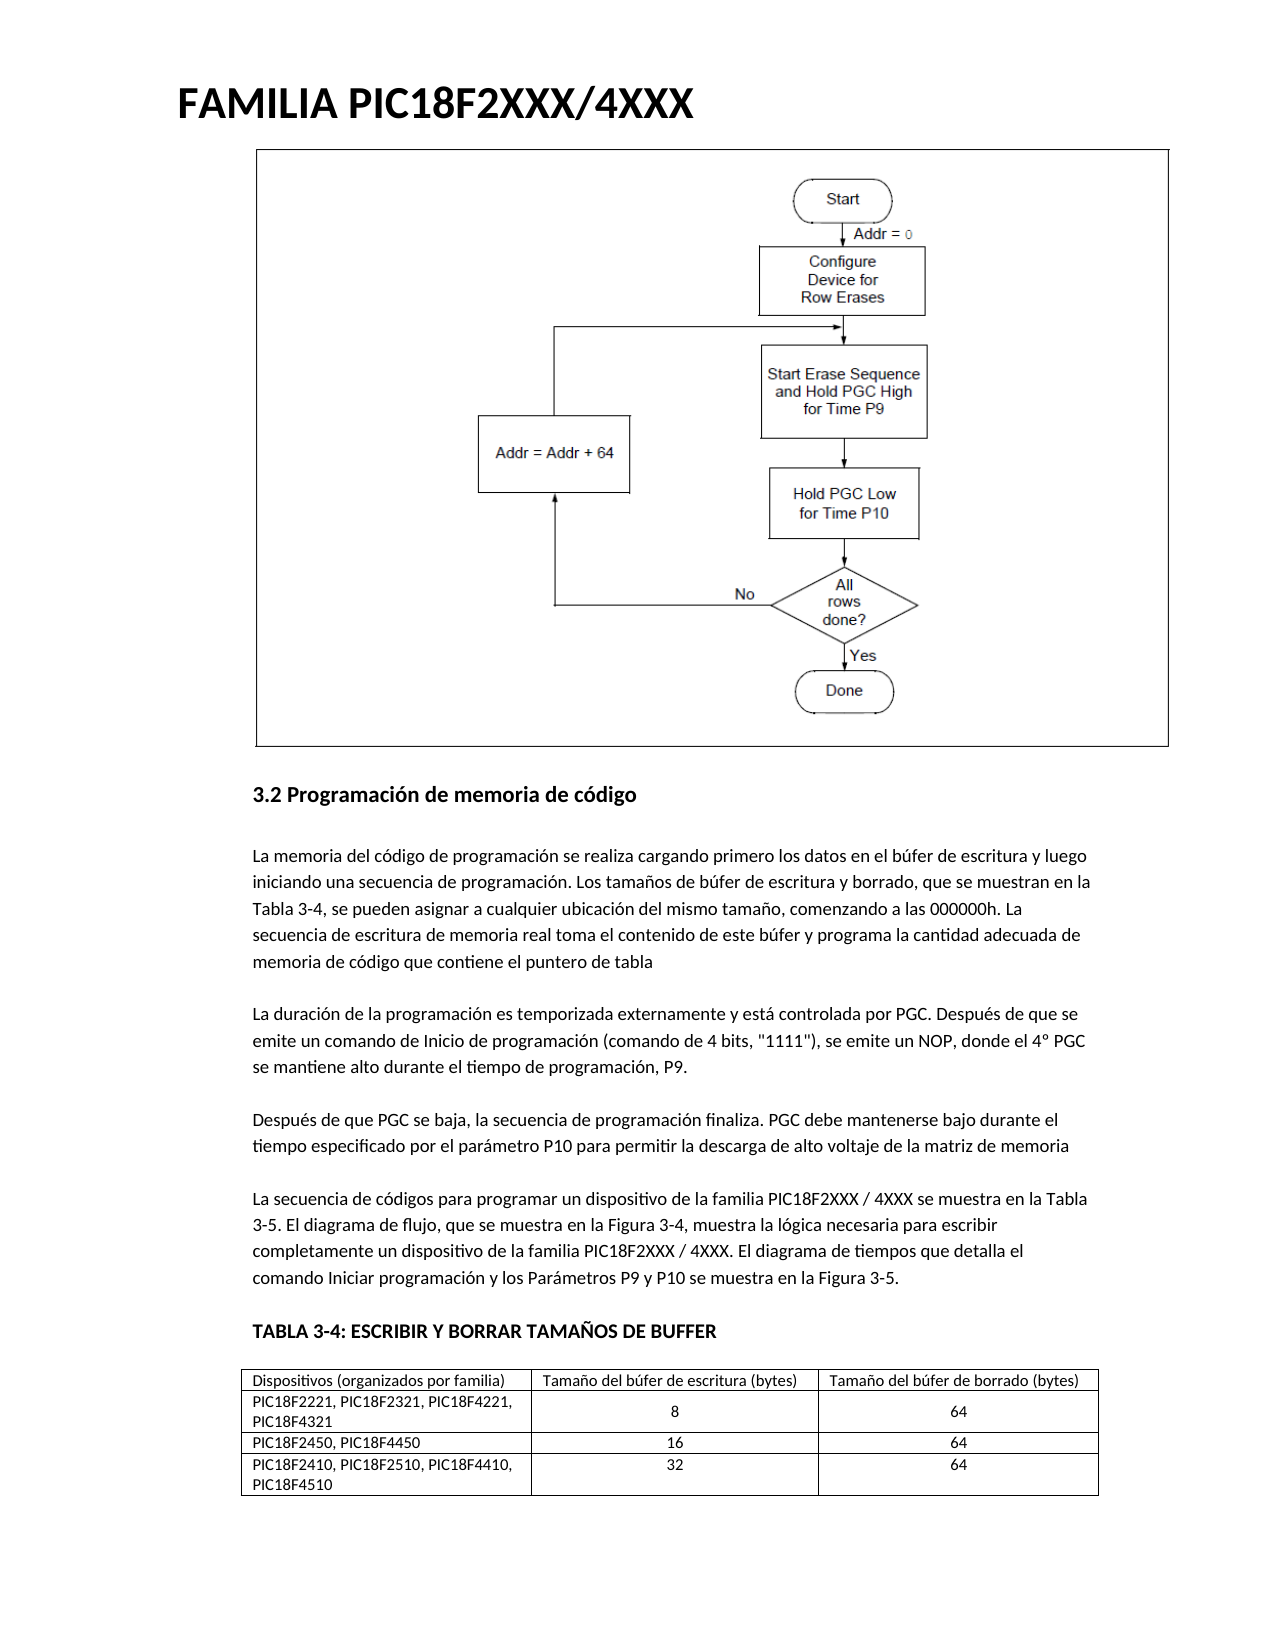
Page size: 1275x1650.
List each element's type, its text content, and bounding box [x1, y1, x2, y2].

table_header Dispositivos (organizados por familia) [242, 1370, 531, 1390]
table_cell 64 [819, 1391, 1098, 1432]
table_cell 64 [819, 1433, 1098, 1453]
list La memoria del código de programación se realiza cargando primero los datos en el búfer de escritura y luego iniciando una secuencia de programación. Los tamaños de búfer de escritura y borrado, que se muestran en la Tabla 3-4, se pueden asignar a cualquier ubicación del mismo tamaño, comenzando a las 000000h. La secuencia de escritura de memoria real toma el contenido de este búfer y programa la cantidad adecuada de memoria de código que contiene el puntero de tabla [252, 844, 1098, 973]
list Después de que PGC se baja, la secuencia de programación finaliza. PGC debe mantenerse bajo durante el tiempo especificado por el parámetro P10 para permitir la descarga de alto voltaje de la matriz de memoria [252, 1108, 1098, 1157]
list La secuencia de códigos para programar un dispositivo de la familia PIC18F2XXX / 4XXX se muestra en la Tabla 3-5. El diagrama de flujo, que se muestra en la Figura 3-4, muestra la lógica necesaria para escribir completamente un dispositivo de la familia PIC18F2XXX / 4XXX. El diagrama de tiempos que detalla el comando Iniciar programación y los Parámetros P9 y P10 se muestra en la Figura 3-5. [252, 1187, 1098, 1289]
list 3.2 Programación de memoria de código [252, 780, 1098, 808]
table_header Tamaño del búfer de borrado (bytes) [819, 1370, 1098, 1390]
table_cell 8 [532, 1391, 818, 1432]
list La duración de la programación es temporizada externamente y está controlada por PGC. Después de que se emite un comando de Inicio de programación (comando de 4 bits, "1111"), se emite un NOP, donde el 4º PGC se mantiene alto durante el tiempo de programación, P9. [252, 1002, 1098, 1078]
table_cell PIC18F2410, PIC18F2510, PIC18F4410, PIC18F4510 [242, 1454, 531, 1495]
table_cell PIC18F2221, PIC18F2321, PIC18F4221, PIC18F4321 [242, 1391, 531, 1432]
table_cell PIC18F2450, PIC18F4450 [242, 1433, 531, 1453]
table_cell 16 [532, 1433, 818, 1453]
list TABLA 3-4: ESCRIBIR Y BORRAR TAMAÑOS DE BUFFER [252, 1319, 1098, 1344]
table_header Tamaño del búfer de escritura (bytes) [532, 1370, 818, 1390]
table_cell 64 [819, 1454, 1098, 1495]
picture [252, 147, 1173, 750]
table_cell 32 [532, 1454, 818, 1495]
